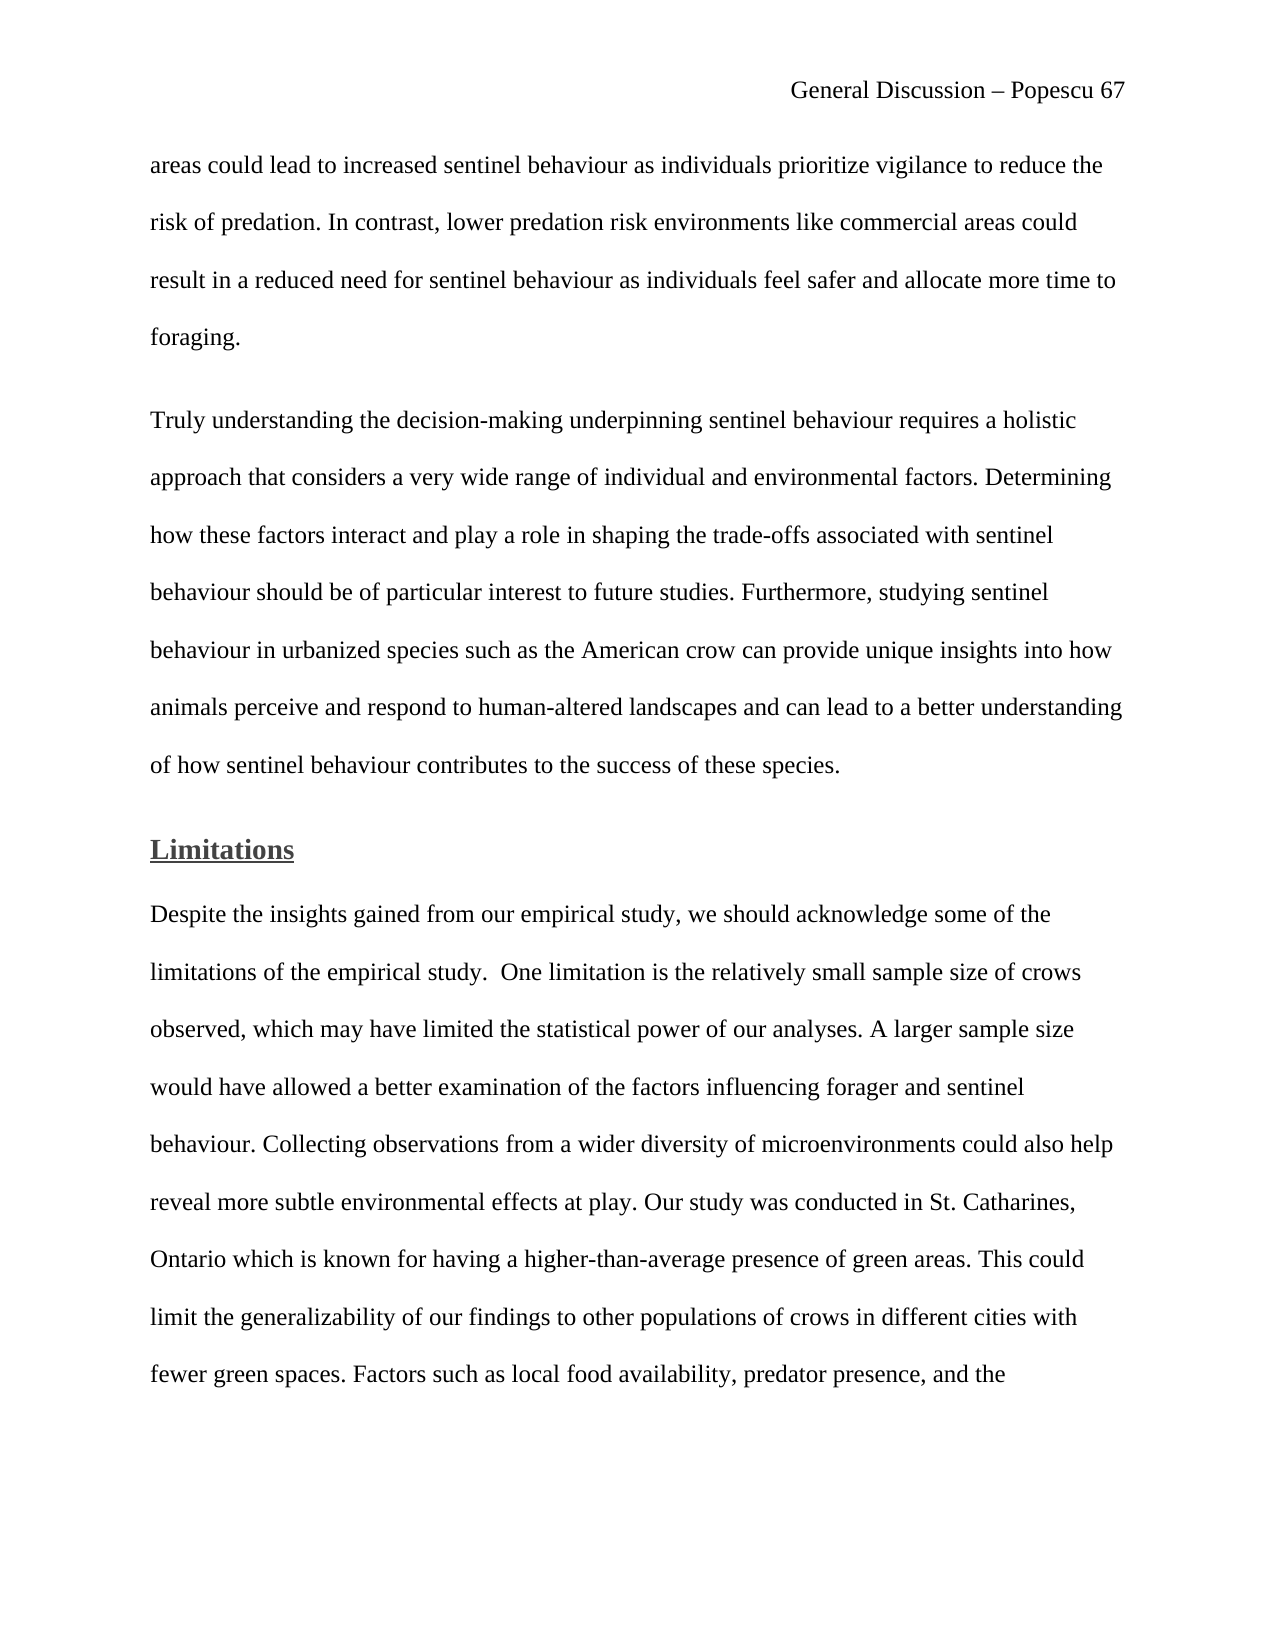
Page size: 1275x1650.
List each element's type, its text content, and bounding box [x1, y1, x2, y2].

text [150, 150, 1125, 351]
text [150, 899, 1125, 1388]
text Truly understanding the decision-making underpinning sentinel behaviour requires a holistic approach that considers a very wide range of individual and environmental factors. Determining how these factors interact and play a role in shaping the trade-offs associated with sentinel behaviour should be of particular interest to future studies. Furthermore, studying sentinel behaviour in urbanized species such as the American crow can provide unique insights into how animals perceive and respond to human-altered landscapes and can lead to a better understanding of how sentinel behaviour contributes to the success of these species. [150, 405, 1125, 779]
subtitle Limitations [150, 832, 1125, 866]
